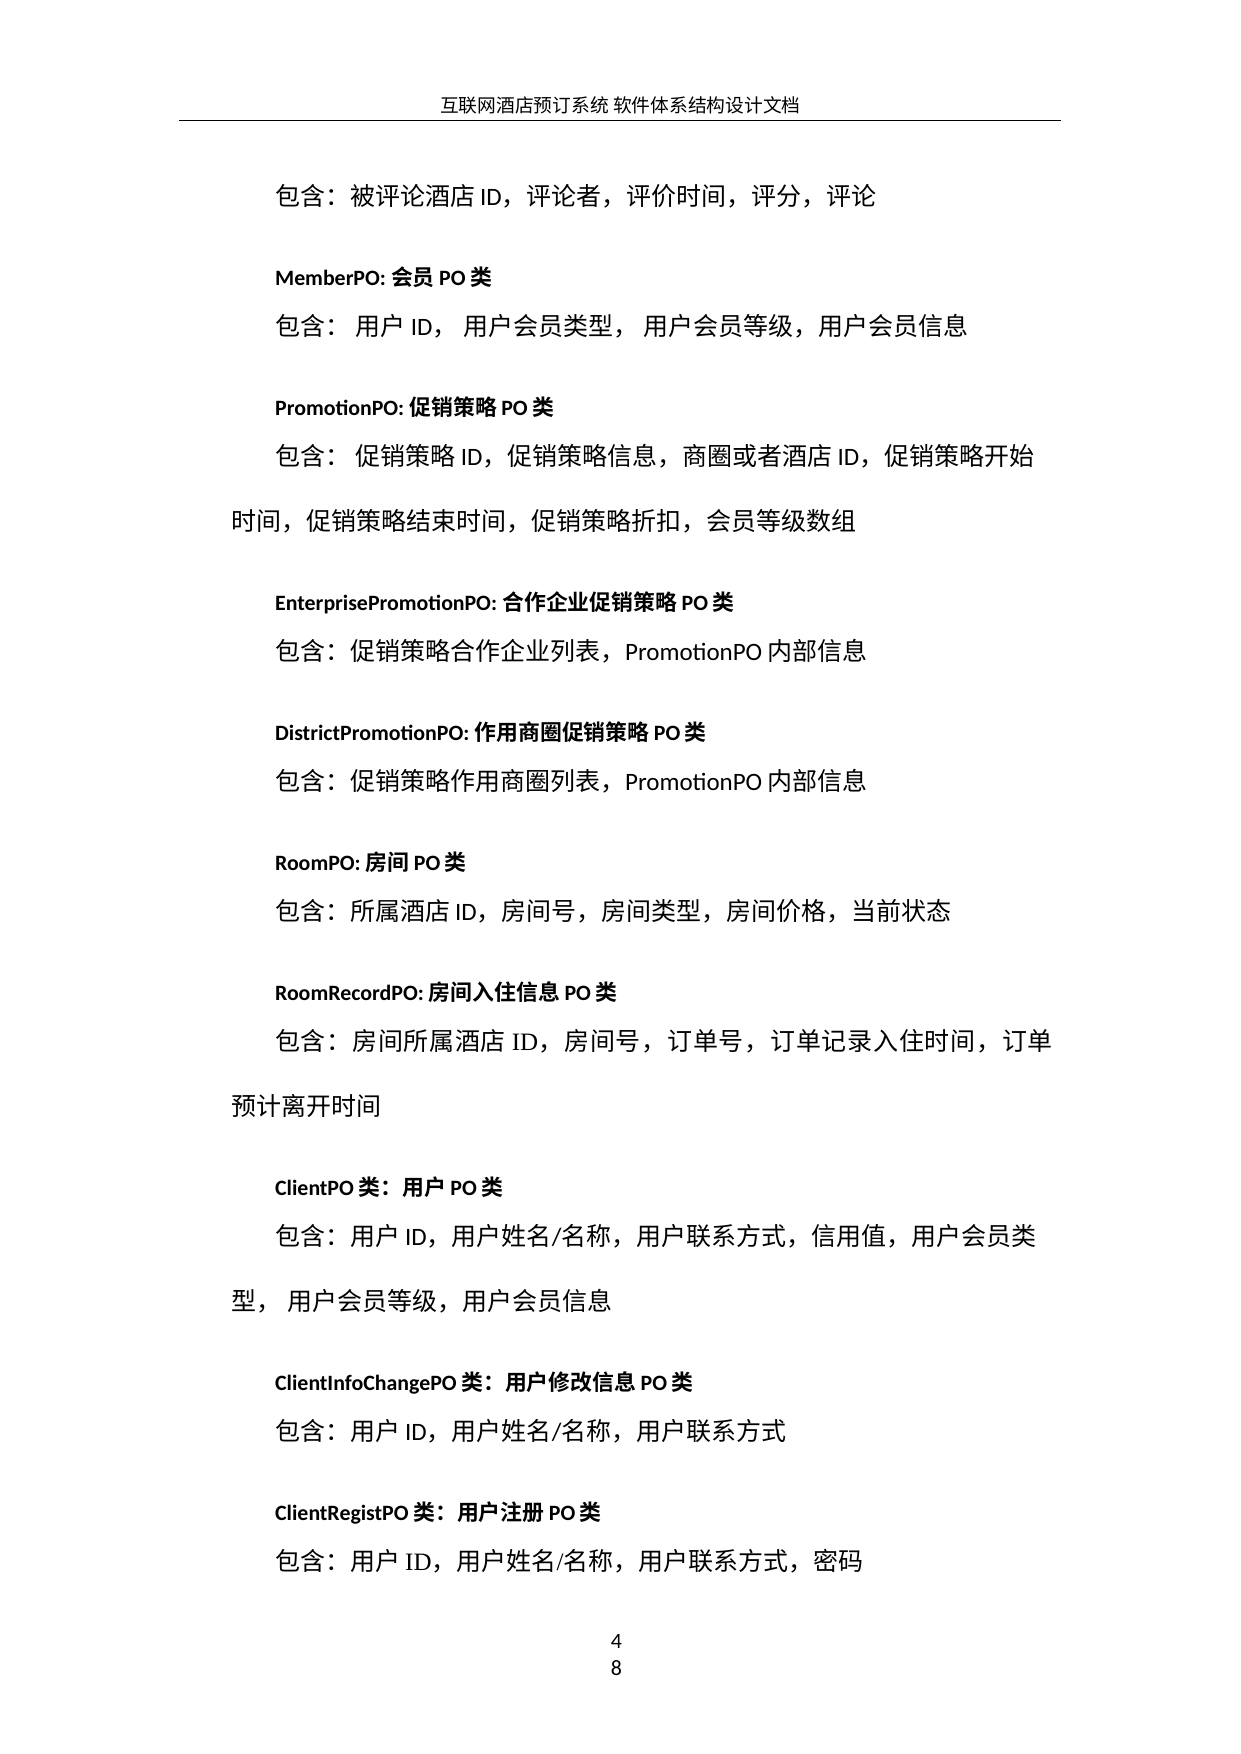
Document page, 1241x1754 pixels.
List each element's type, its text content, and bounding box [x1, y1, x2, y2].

text 包含： 用户ID， 用户会员类型， 用户会员等级，用户会员信息 [231, 292, 1053, 357]
text ClientInfoChangePO类：用户修改信息PO类 [231, 1364, 1053, 1397]
text RoomPO: 房间PO类 [231, 844, 1053, 877]
text MemberPO: 会员PO类 [231, 259, 1053, 292]
text 包含：用户ID，用户姓名/名称，用户联系方式，信用值，用户会员类型， 用户会员等级，用户会员信息 [231, 1202, 1053, 1332]
text PromotionPO: 促销策略PO类 [231, 389, 1053, 422]
text 包含：促销策略合作企业列表，PromotionPO内部信息 [231, 617, 1053, 682]
text ClientRegistPO类：用户注册PO类 [231, 1494, 1053, 1527]
text 包含：用户ID，用户姓名/名称，用户联系方式，密码 [231, 1527, 1053, 1592]
text 包含：促销策略作用商圈列表，PromotionPO内部信息 [231, 747, 1053, 812]
text ClientPO类：用户PO类 [231, 1169, 1053, 1202]
text 包含： 促销策略ID，促销策略信息，商圈或者酒店ID，促销策略开始时间，促销策略结束时间，促销策略折扣，会员等级数组 [231, 422, 1053, 552]
text 包含：所属酒店ID，房间号，房间类型，房间价格，当前状态 [231, 877, 1053, 942]
text EnterprisePromotionPO: 合作企业促销策略PO类 [231, 584, 1053, 617]
text RoomRecordPO: 房间入住信息PO类 [231, 974, 1053, 1007]
text 包含：被评论酒店ID，评论者，评价时间，评分，评论 [231, 162, 1053, 227]
text 包含：用户ID，用户姓名/名称，用户联系方式 [231, 1397, 1053, 1462]
text 包含：房间所属酒店ID，房间号，订单号，订单记录入住时间，订单预计离开时间 [231, 1007, 1053, 1137]
text DistrictPromotionPO: 作用商圈促销策略PO类 [231, 714, 1053, 747]
